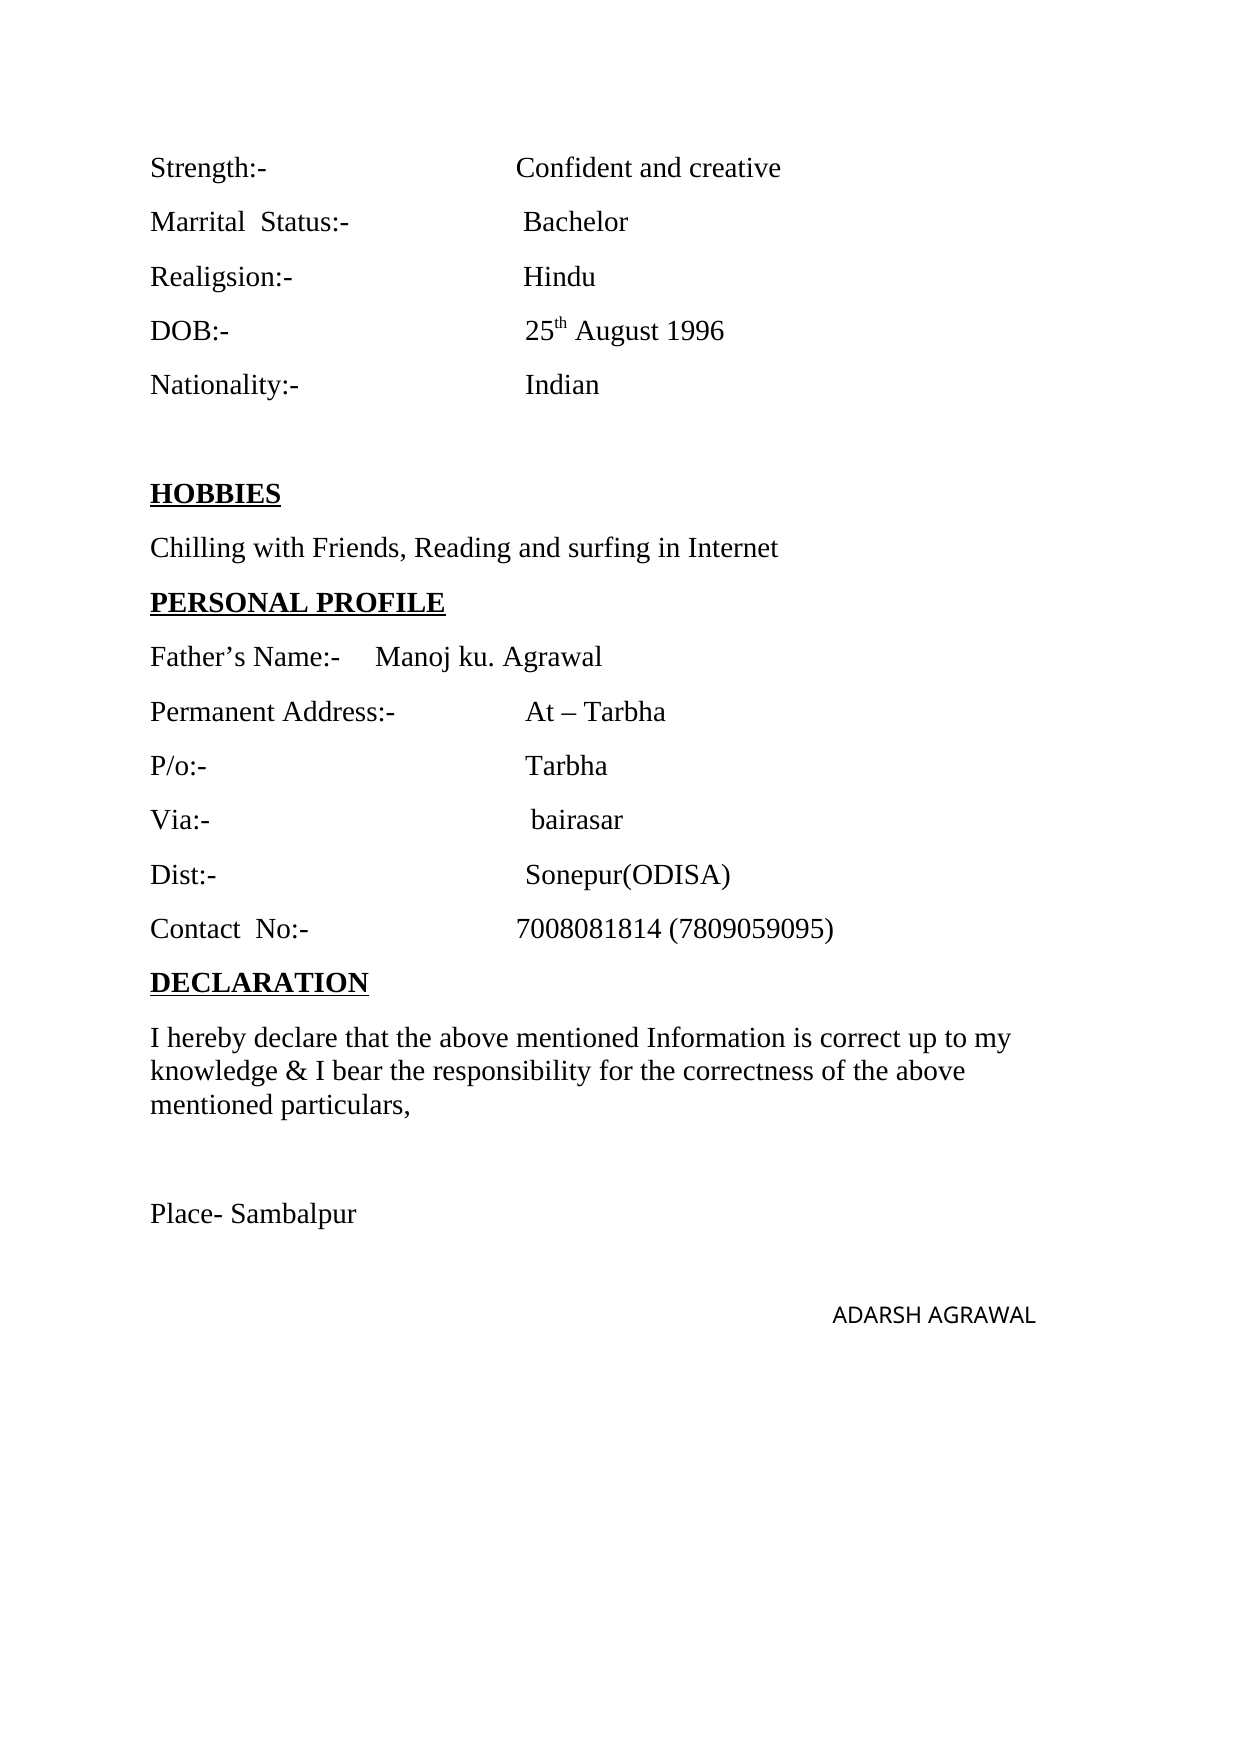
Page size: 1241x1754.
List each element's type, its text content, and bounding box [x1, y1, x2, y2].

text Strength:- Confident and creative [150, 150, 1090, 183]
text Contact No:- 7008081814 (7809059095) [150, 911, 1090, 945]
text Father’s Name:- Manoj ku. Agrawal [150, 639, 1090, 673]
text Via:- bairasar [150, 802, 1090, 836]
text Realigsion:- Hindu [150, 259, 1090, 292]
text P/o:- Tarbha [150, 748, 1090, 782]
text Marrital Status:- Bachelor [150, 204, 1090, 238]
text DECLARATION [150, 966, 1090, 999]
text Chilling with Friends, Reading and surfing in Internet [150, 531, 1090, 564]
text PERSONAL PROFILE [150, 585, 1090, 618]
text Nationality:- Indian [150, 367, 1090, 401]
text Dist:- Sonepur(ODISA) [150, 857, 1090, 890]
text ADARSH AGRAWAL [150, 1299, 1090, 1330]
text Permanent Address:- At – Tarbha [150, 694, 1090, 727]
text I hereby declare that the above mentioned Information is correct up to my knowledge & I bear the responsibility for the correctness of the above mentioned particulars, [150, 1020, 1090, 1121]
text HOBBIES [150, 476, 1090, 510]
text Place- Sambalpur [150, 1196, 1090, 1229]
text DOB:- 25th August 1996 [150, 313, 1090, 347]
